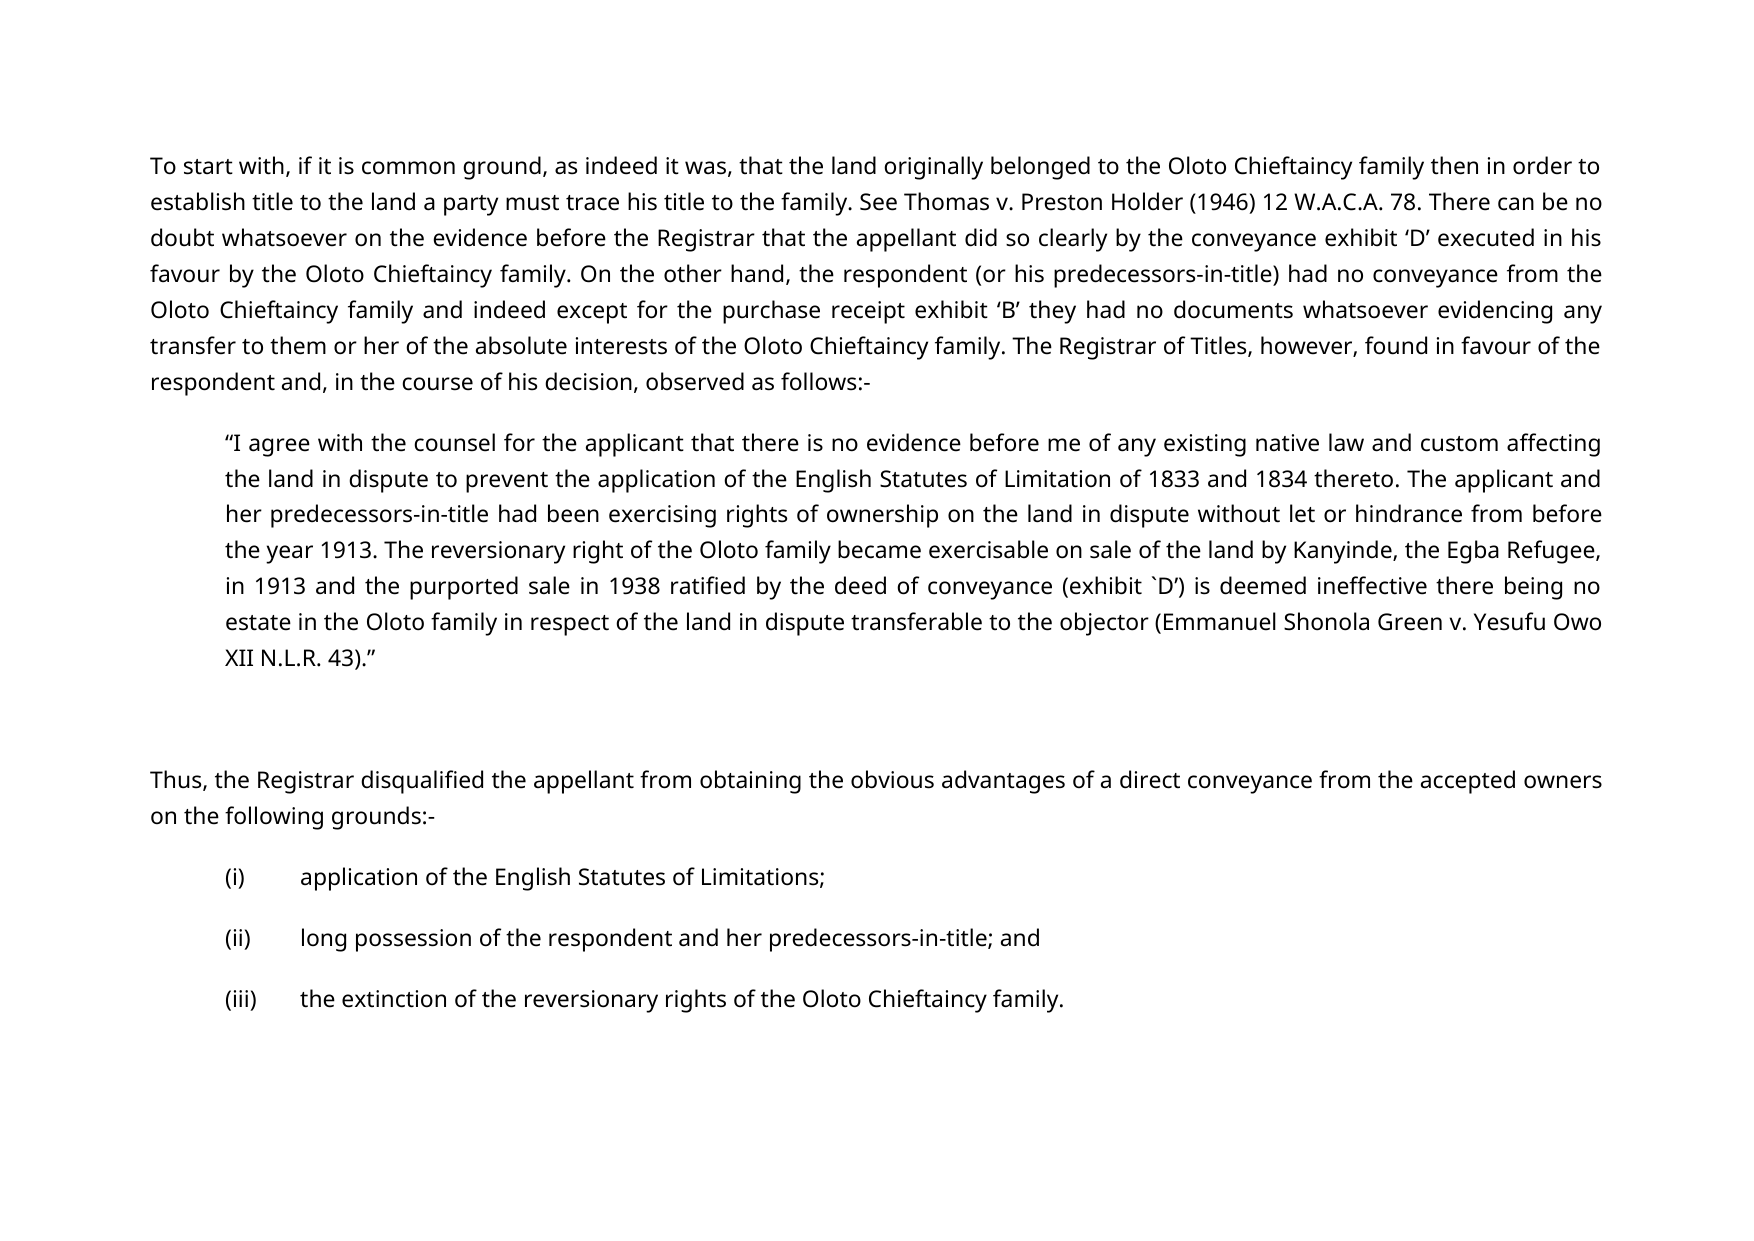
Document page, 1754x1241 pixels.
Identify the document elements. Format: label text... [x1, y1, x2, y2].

text “I agree with the counsel for the applicant that there is no evidence before me of any existing native law and custom affecting the land in dispute to prevent the application of the English Statutes of Limitation of 1833 and 1834 thereto. The applicant and her predecessors-in-title had been exercising rights of ownership on the land in dispute without let or hindrance from before the year 1913. The reversionary right of the Oloto family became exercisable on sale of the land by Kanyinde, the Egba Refugee, in 1913 and the purported sale in 1938 ratified by the deed of conveyance (exhibit `D’) is deemed ineffective there being no estate in the Oloto family in respect of the land in dispute transferable to the objector (Emmanuel Shonola Green v. Yesufu Owo XII N.L.R. 43).” [225, 427, 1604, 673]
text Thus, the Registrar disqualified the appellant from obtaining the obvious advantages of a direct conveyance from the accepted owners on the following grounds:- [150, 764, 1604, 831]
text (ii) long possession of the respondent and her predecessors-in-title; and [225, 922, 1604, 953]
text To start with, if it is common ground, as indeed it was, that the land originally belonged to the Oloto Chieftaincy family then in order to establish title to the land a party must trace his title to the family. See Thomas v. Preston Holder (1946) 12 W.A.C.A. 78. There can be no doubt whatsoever on the evidence before the Registrar that the appellant did so clearly by the conveyance exhibit ‘D’ executed in his favour by the Oloto Chieftaincy family. On the other hand, the respondent (or his predecessors-in-title) had no conveyance from the Oloto Chieftaincy family and indeed except for the purchase receipt exhibit ‘B’ they had no documents whatsoever evidencing any transfer to them or her of the absolute interests of the Oloto Chieftaincy family. The Registrar of Titles, however, found in favour of the respondent and, in the course of his decision, observed as follows:- [150, 150, 1604, 397]
text (iii) the extinction of the reversionary rights of the Oloto Chieftaincy family. [225, 983, 1604, 1014]
text (i) application of the English Statutes of Limitations; [150, 861, 1604, 892]
